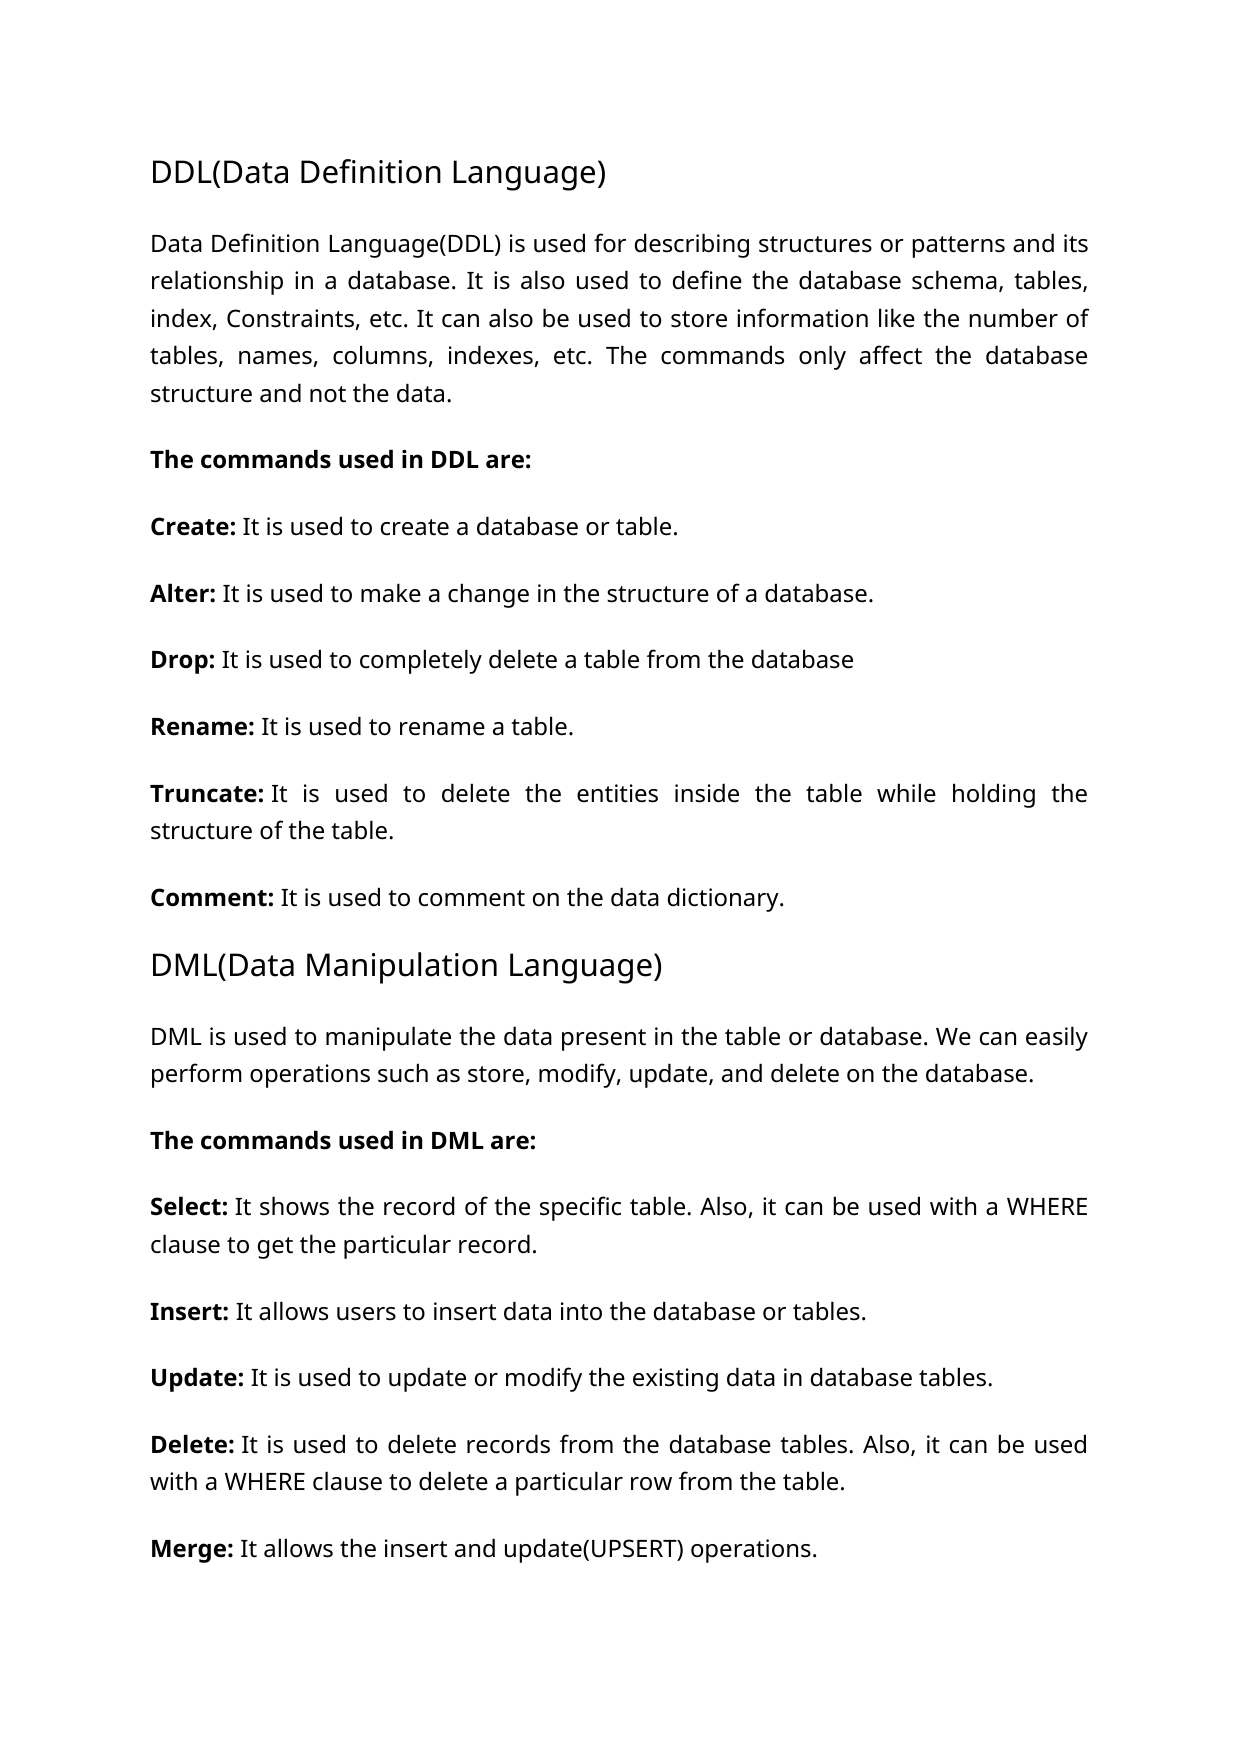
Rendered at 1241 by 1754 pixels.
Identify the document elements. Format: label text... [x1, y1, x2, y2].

text Data Definition Language(DDL) is used for describing structures or patterns and its relationship in a database. It is also used to define the database schema, tables, index, Constraints, etc. It can also be used to store information like the number of tables, names, columns, indexes, etc. The commands only affect the database structure and not the data. [150, 222, 1090, 409]
text Truncate: It is used to delete the entities inside the table while holding the structure of the table. [150, 772, 1090, 847]
text Drop: It is used to completely delete a table from the database [150, 638, 1090, 676]
text Comment: It is used to comment on the data dictionary. [150, 876, 1090, 913]
text Alter: It is used to make a change in the structure of a database. [150, 572, 1090, 609]
text Create: It is used to create a database or table. [150, 505, 1090, 543]
text Merge: It allows the insert and update(UPSERT) operations. [150, 1527, 1090, 1564]
text Select: It shows the record of the specific table. Also, it can be used with a WHERE clause to get the particular record. [150, 1185, 1090, 1260]
text Rename: It is used to rename a table. [150, 705, 1090, 743]
text DDL(Data Definition Language) [150, 150, 1090, 193]
text The commands used in DDL are: [150, 438, 1090, 476]
text The commands used in DML are: [150, 1118, 1090, 1156]
text DML is used to manipulate the data present in the table or database. We can easily perform operations such as store, modify, update, and delete on the database. [150, 1014, 1090, 1089]
text Insert: It allows users to insert data into the database or tables. [150, 1289, 1090, 1327]
text Delete: It is used to delete records from the database tables. Also, it can be used with a WHERE clause to delete a particular row from the table. [150, 1423, 1090, 1498]
text Update: It is used to update or modify the existing data in database tables. [150, 1356, 1090, 1393]
text DML(Data Manipulation Language) [150, 943, 1090, 985]
